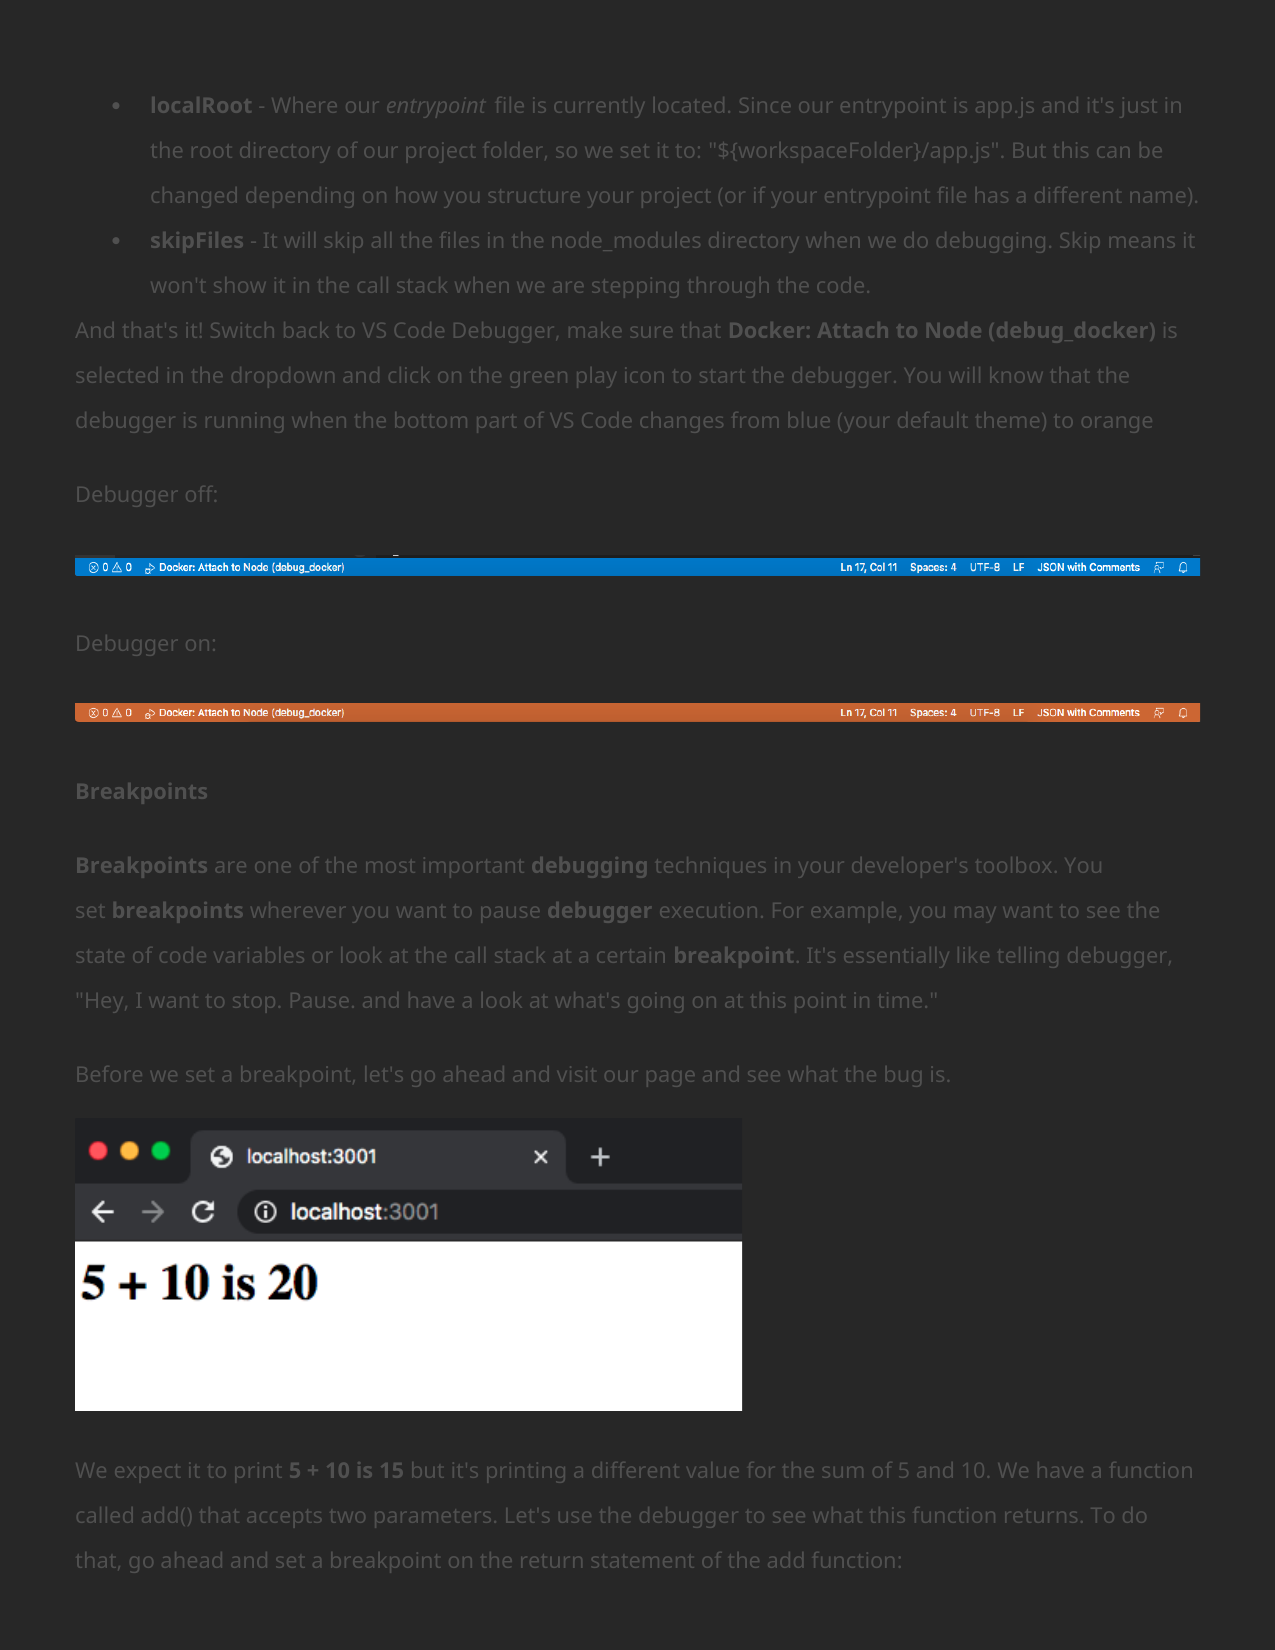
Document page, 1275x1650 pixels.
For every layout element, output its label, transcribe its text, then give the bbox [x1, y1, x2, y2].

text And that's it! Switch back to VS Code Debugger, make sure that Docker: Attach to Node (debug_docker) is selected in the dropdown and click on the green play icon to start the debugger. You will know that the debugger is running when the bottom part of VS Code changes from blue (your default theme) to orange [75, 300, 1200, 435]
text Before we set a breakpoint, let's go ahead and visit our page and see what the bug is. [75, 1044, 1200, 1089]
text Debugger off: [75, 464, 1200, 509]
text Breakpoints [75, 761, 1200, 806]
list skipFiles - It will skip all the files in the node_modules directory when we do debugging. Skip means it won't show it in the call stack when we are stepping through the code. [112, 210, 1200, 300]
list localRoot - Where our entrypoint file is currently located. Since our entrypoint is app.js and it's just in the root directory of our project folder, so we set it to: "${workspaceFolder}/app.js". But this can be changed depending on how you structure your project (or if your entrypoint file has a different name). [112, 75, 1200, 210]
picture [75, 1118, 743, 1411]
picture [75, 703, 1200, 722]
picture [75, 555, 1200, 576]
text Breakpoints are one of the most important debugging techniques in your developer's toolbox. You set breakpoints wherever you want to pause debugger execution. For example, you may want to see the state of code variables or look at the call stack at a certain breakpoint. It's essentially like telling debugger, "Hey, I want to stop. Pause. and have a look at what's going on at this point in time." [75, 835, 1200, 1015]
text Debugger on: [75, 612, 1200, 657]
text We expect it to print 5 + 10 is 15 but it's printing a different value for the sum of 5 and 10. We have a function called add() that accepts two parameters. Let's use the debugger to see what this function returns. To do that, go ahead and set a breakpoint on the return statement of the add function: [75, 1440, 1200, 1575]
